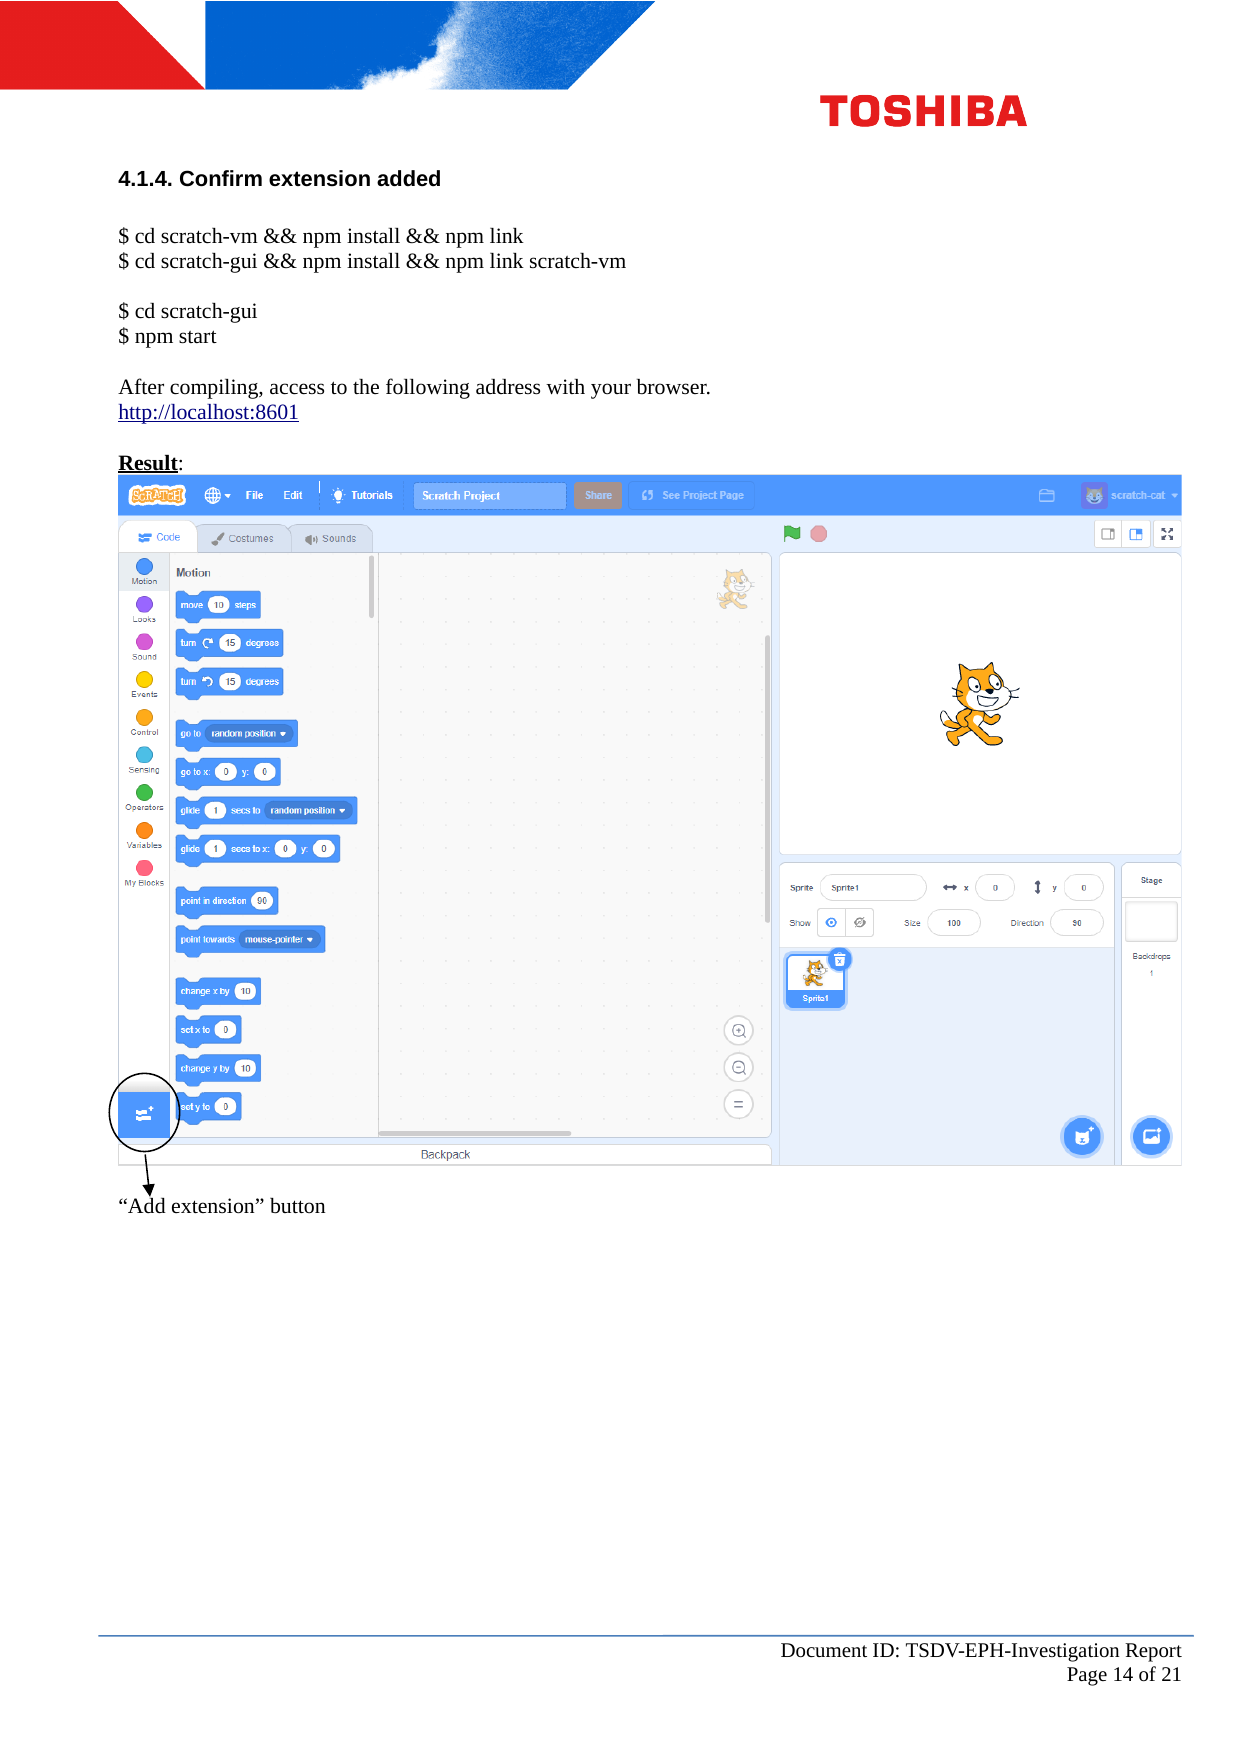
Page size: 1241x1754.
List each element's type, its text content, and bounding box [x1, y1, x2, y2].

text http://localhost:8601 [118, 399, 1182, 424]
text Result: [118, 449, 1182, 474]
text “Add extension” button [118, 1193, 1182, 1218]
text $ npm start [118, 323, 1182, 349]
picture [0, 1, 1240, 149]
text $ cd scratch-gui [118, 298, 1182, 323]
subtitle Confirm extension added [118, 166, 1182, 191]
text $ cd scratch-vm && npm install && npm link [118, 223, 1182, 248]
text After compiling, access to the following address with your browser. [118, 374, 1182, 399]
picture [118, 1075, 178, 1150]
text $ cd scratch-gui && npm install && npm link scratch-vm [118, 248, 1182, 273]
picture [118, 474, 1182, 1169]
